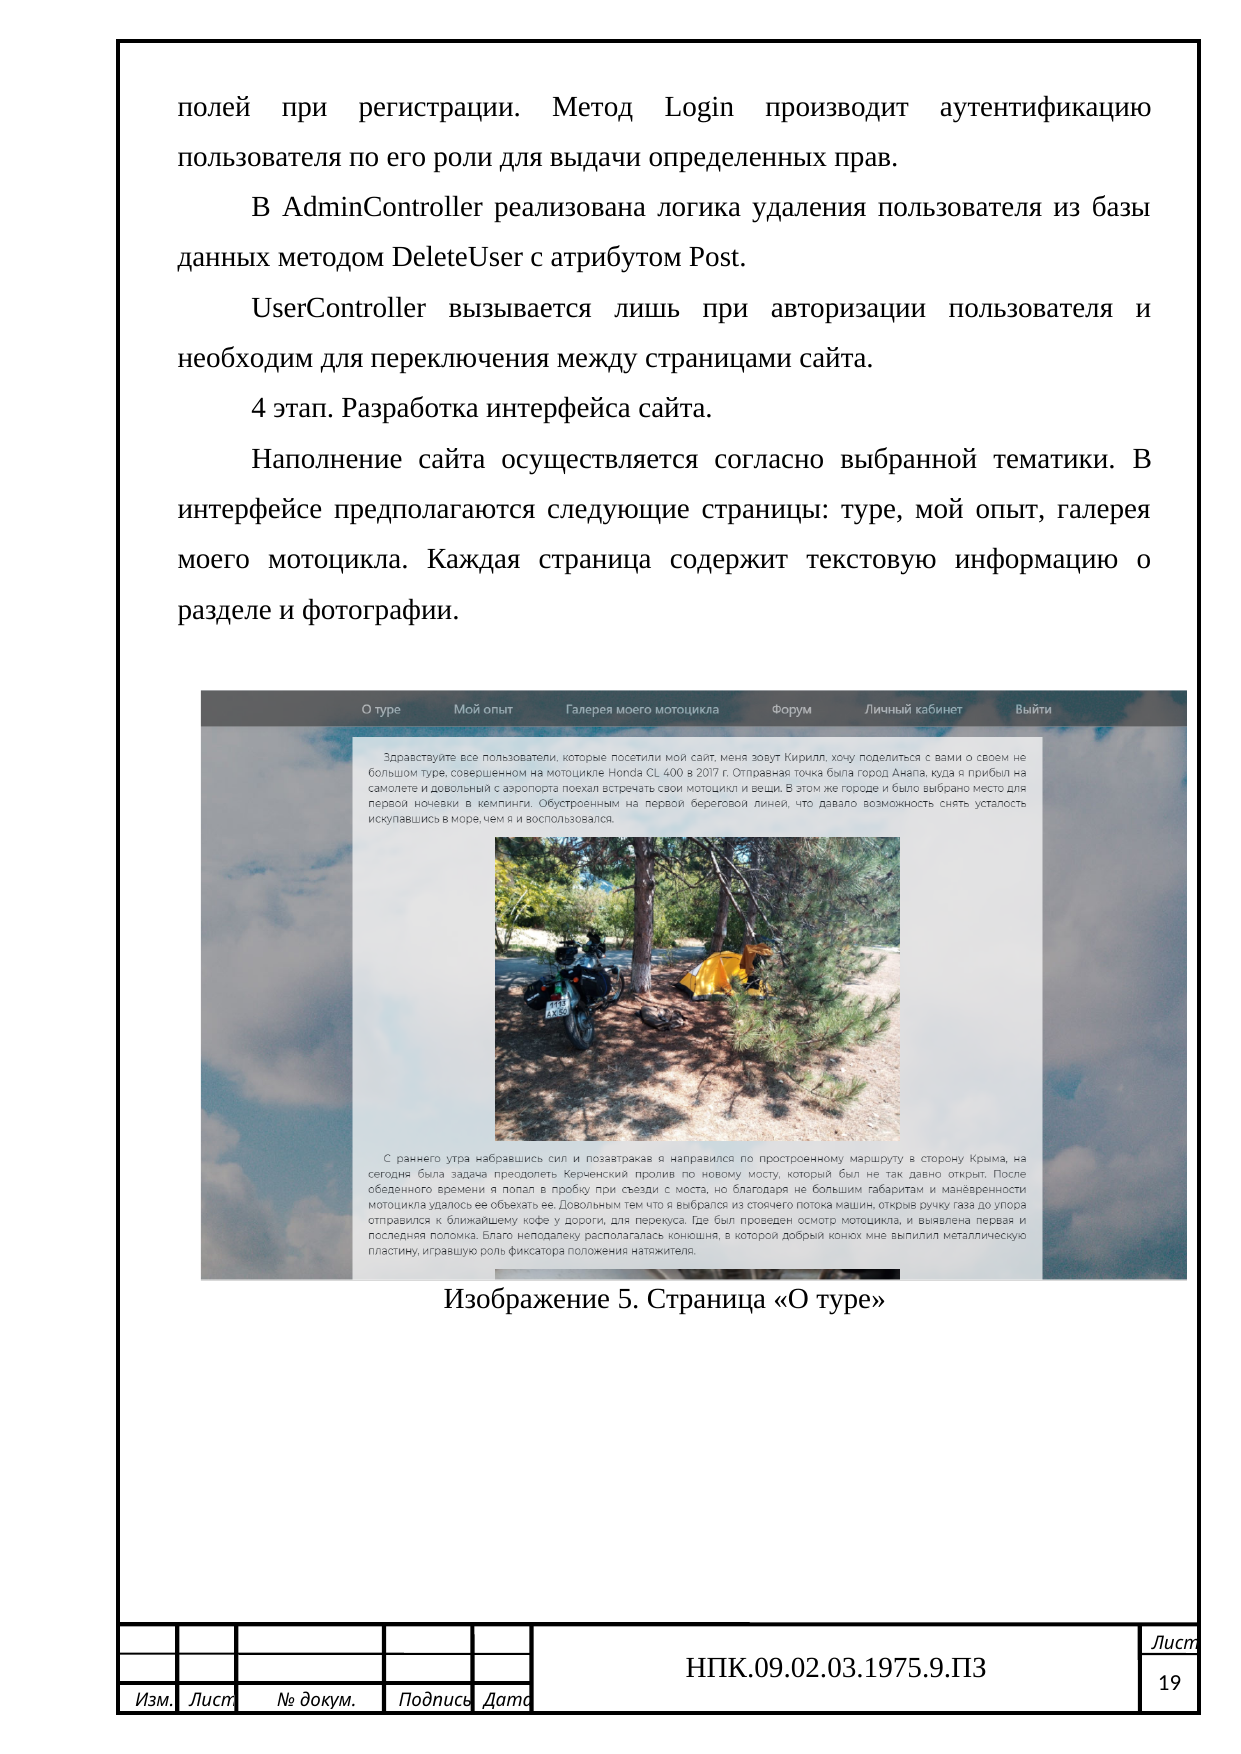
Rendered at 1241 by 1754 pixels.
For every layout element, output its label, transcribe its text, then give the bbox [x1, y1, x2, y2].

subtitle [177, 89, 1152, 172]
subtitle 4 этап. Разработка интерфейса сайта. [177, 391, 1152, 424]
subtitle UserController вызывается лишь при авторизации пользователя и необходим для переключения между страницами сайта. [177, 290, 1152, 374]
subtitle В AdminController реализована логика удаления пользователя из базы данных методом DeleteUser с атрибутом Post. [177, 189, 1152, 273]
subtitle Наполнение сайта осуществляется согласно выбранной тематики. В интерфейсе предполагаются следующие страницы: туре, мой опыт, галерея моего мотоцикла. Каждая страница содержит текстовую информацию о разделе и фотографии. [177, 441, 1152, 625]
picture [200, 690, 1187, 1281]
